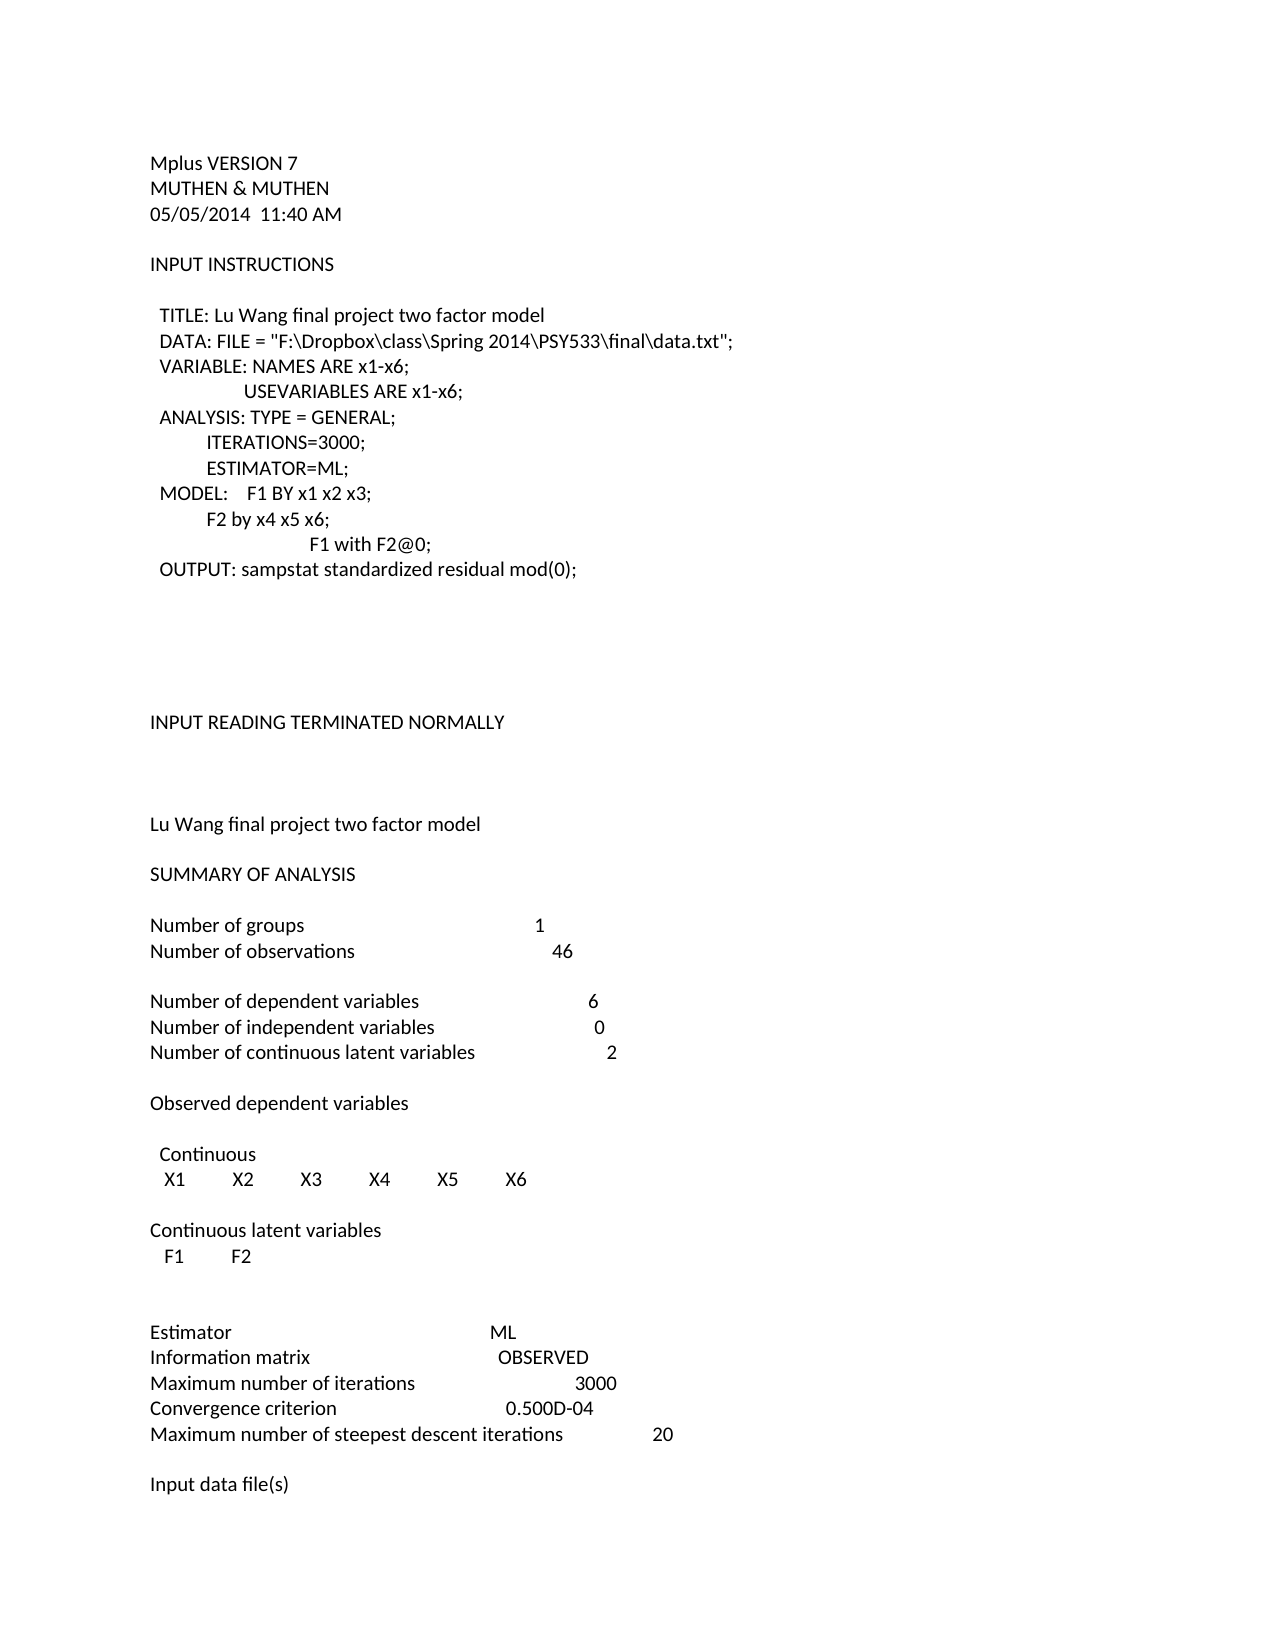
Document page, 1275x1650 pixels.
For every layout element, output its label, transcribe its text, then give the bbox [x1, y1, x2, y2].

text Number of continuous latent variables 2 [150, 1039, 1125, 1065]
text Number of dependent variables 6 [150, 989, 1125, 1014]
text ANALYSIS: TYPE = GENERAL; [150, 404, 1125, 429]
text X1 X2 X3 X4 X5 X6 [150, 1167, 1125, 1192]
text TITLE: Lu Wang final project two factor model [150, 302, 1125, 328]
text VARIABLE: NAMES ARE x1-x6; [150, 353, 1125, 379]
text Information matrix OBSERVED [150, 1344, 1125, 1370]
text ITERATIONS=3000; [150, 429, 1125, 455]
text Lu Wang final project two factor model [150, 811, 1125, 836]
text MUTHEN & MUTHEN [150, 175, 1125, 201]
text Continuous latent variables [150, 1217, 1125, 1243]
text Number of independent variables 0 [150, 1014, 1125, 1039]
text Maximum number of iterations 3000 [150, 1370, 1125, 1395]
text MODEL: F1 BY x1 x2 x3; [150, 480, 1125, 506]
text Convergence criterion 0.500D-04 [150, 1395, 1125, 1421]
text USEVARIABLES ARE x1-x6; [150, 379, 1125, 404]
text ESTIMATOR=ML; [150, 455, 1125, 480]
text Input data file(s) [150, 1472, 1125, 1497]
text F2 by x4 x5 x6; [150, 506, 1125, 531]
text F1 with F2@0; [150, 531, 1125, 557]
text SUMMARY OF ANALYSIS [150, 862, 1125, 887]
text Mplus VERSION 7 [150, 150, 1125, 175]
text Observed dependent variables [150, 1090, 1125, 1116]
text Number of groups 1 [150, 912, 1125, 938]
text F1 F2 [150, 1243, 1125, 1268]
text Maximum number of steepest descent iterations 20 [150, 1421, 1125, 1446]
text Continuous [150, 1141, 1125, 1167]
text Number of observations 46 [150, 938, 1125, 963]
text DATA: FILE = "F:\Dropbox\class\Spring 2014\PSY533\final\data.txt"; [150, 328, 1125, 353]
text INPUT INSTRUCTIONS [150, 252, 1125, 277]
text INPUT READING TERMINATED NORMALLY [150, 709, 1125, 734]
text Estimator ML [150, 1319, 1125, 1344]
text 05/05/2014 11:40 AM [150, 201, 1125, 226]
text OUTPUT: sampstat standardized residual mod(0); [150, 557, 1125, 582]
